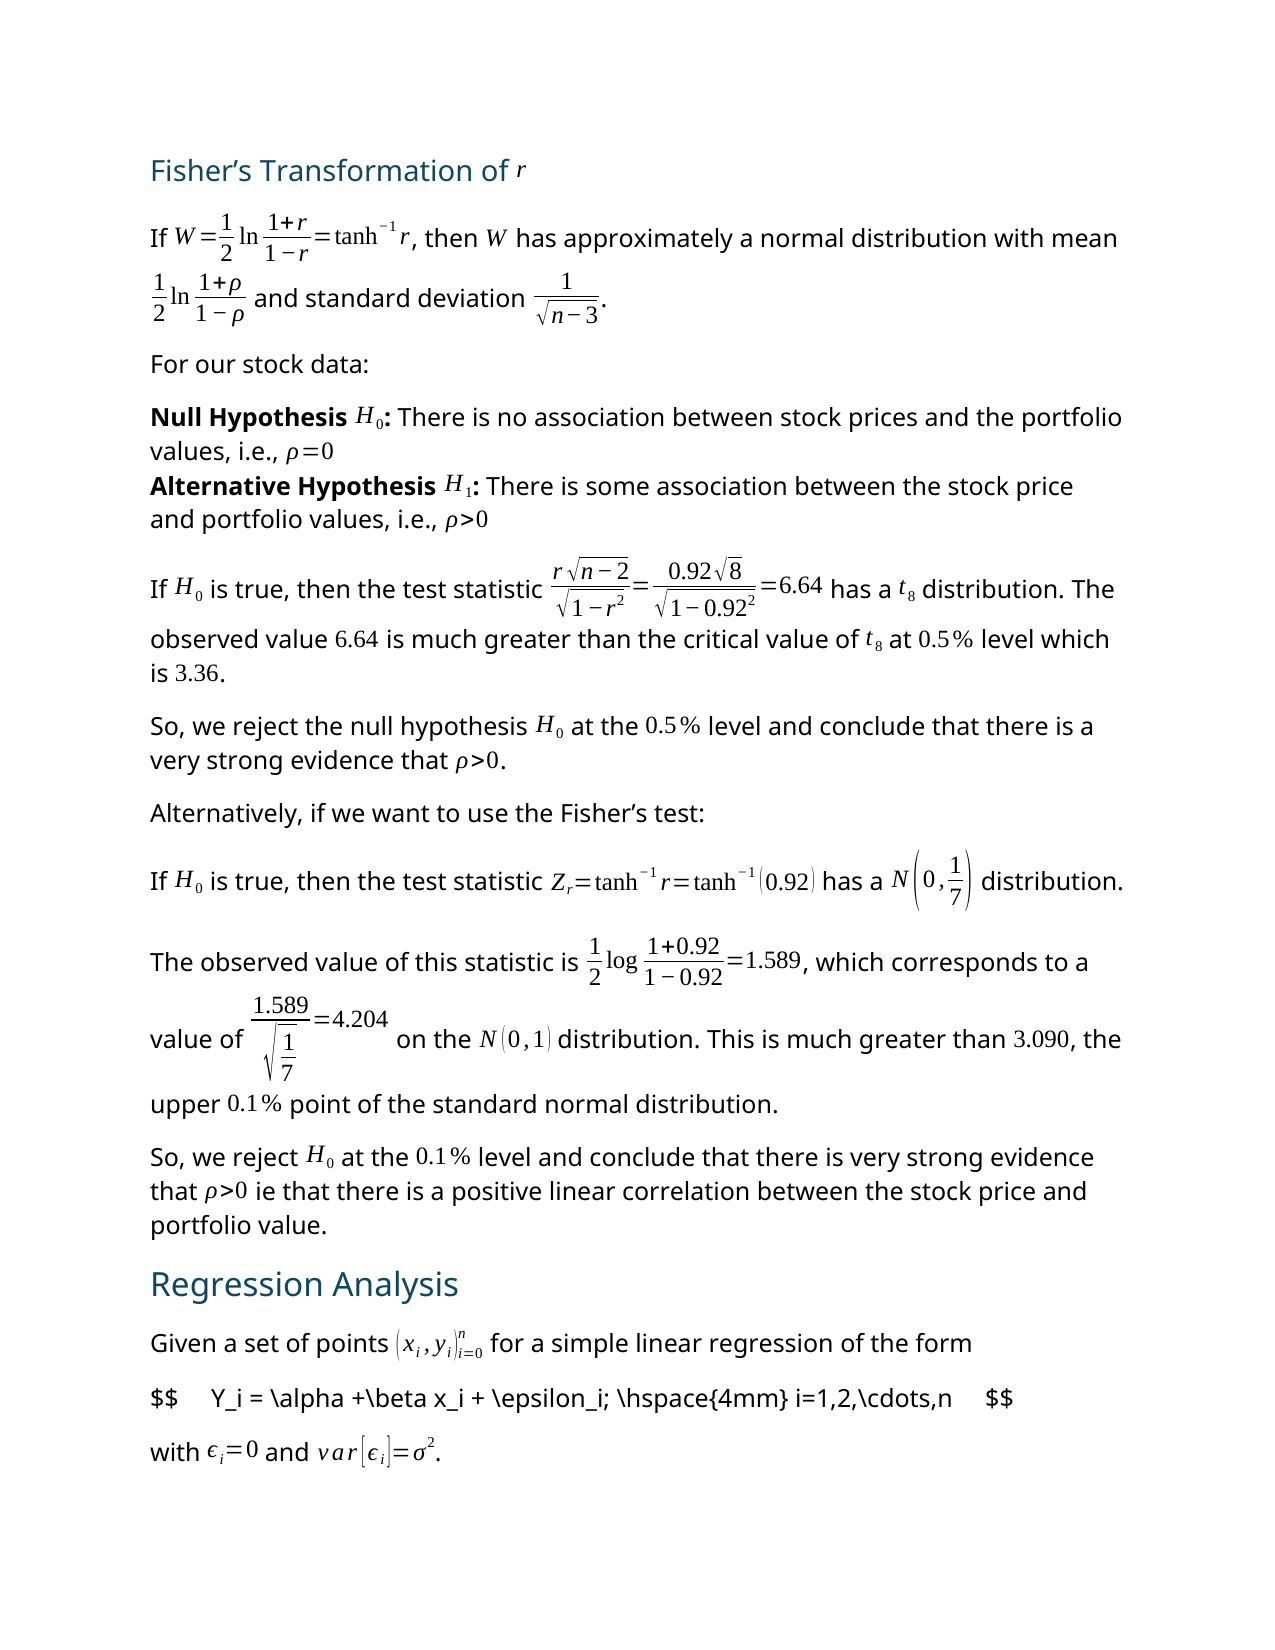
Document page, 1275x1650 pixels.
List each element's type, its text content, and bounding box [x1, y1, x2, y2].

text If is true, then the test statistic has a distribution. [150, 849, 1125, 914]
text For our stock data: [150, 347, 1125, 381]
text $$ Y_i = \alpha +\beta x_i + \epsilon_i; \hspace{4mm} i=1,2,\cdots,n $$ [150, 1381, 1125, 1415]
text So, we reject at the level and conclude that there is very strong evidence that ie that there is a positive linear correlation between the stock price and portfolio value. [150, 1139, 1125, 1242]
text So, we reject the null hypothesis at the level and conclude that there is a very strong evidence that . [150, 709, 1125, 777]
subtitle Fisher’s Transformation of [150, 150, 1125, 190]
text If is true, then the test statistic has a distribution. The observed value is much greater than the critical value of at level which is . [150, 555, 1125, 690]
text Alternatively, if we want to use the Fisher’s test: [150, 796, 1125, 830]
text If , then has approximately a normal distribution with mean and standard deviation . [150, 208, 1125, 328]
text with and . [150, 1433, 1125, 1470]
subtitle Regression Analysis [150, 1260, 1125, 1306]
text Null Hypothesis : There is no association between stock prices and the portfolio values, i.e., Alternative Hypothesis : There is some association between the stock price and portfolio values, i.e., [150, 400, 1125, 536]
text The observed value of this statistic is , which corresponds to a value of on the distribution. This is much greater than , the upper point of the standard normal distribution. [150, 932, 1125, 1121]
text Given a set of points for a simple linear regression of the form [150, 1324, 1125, 1362]
